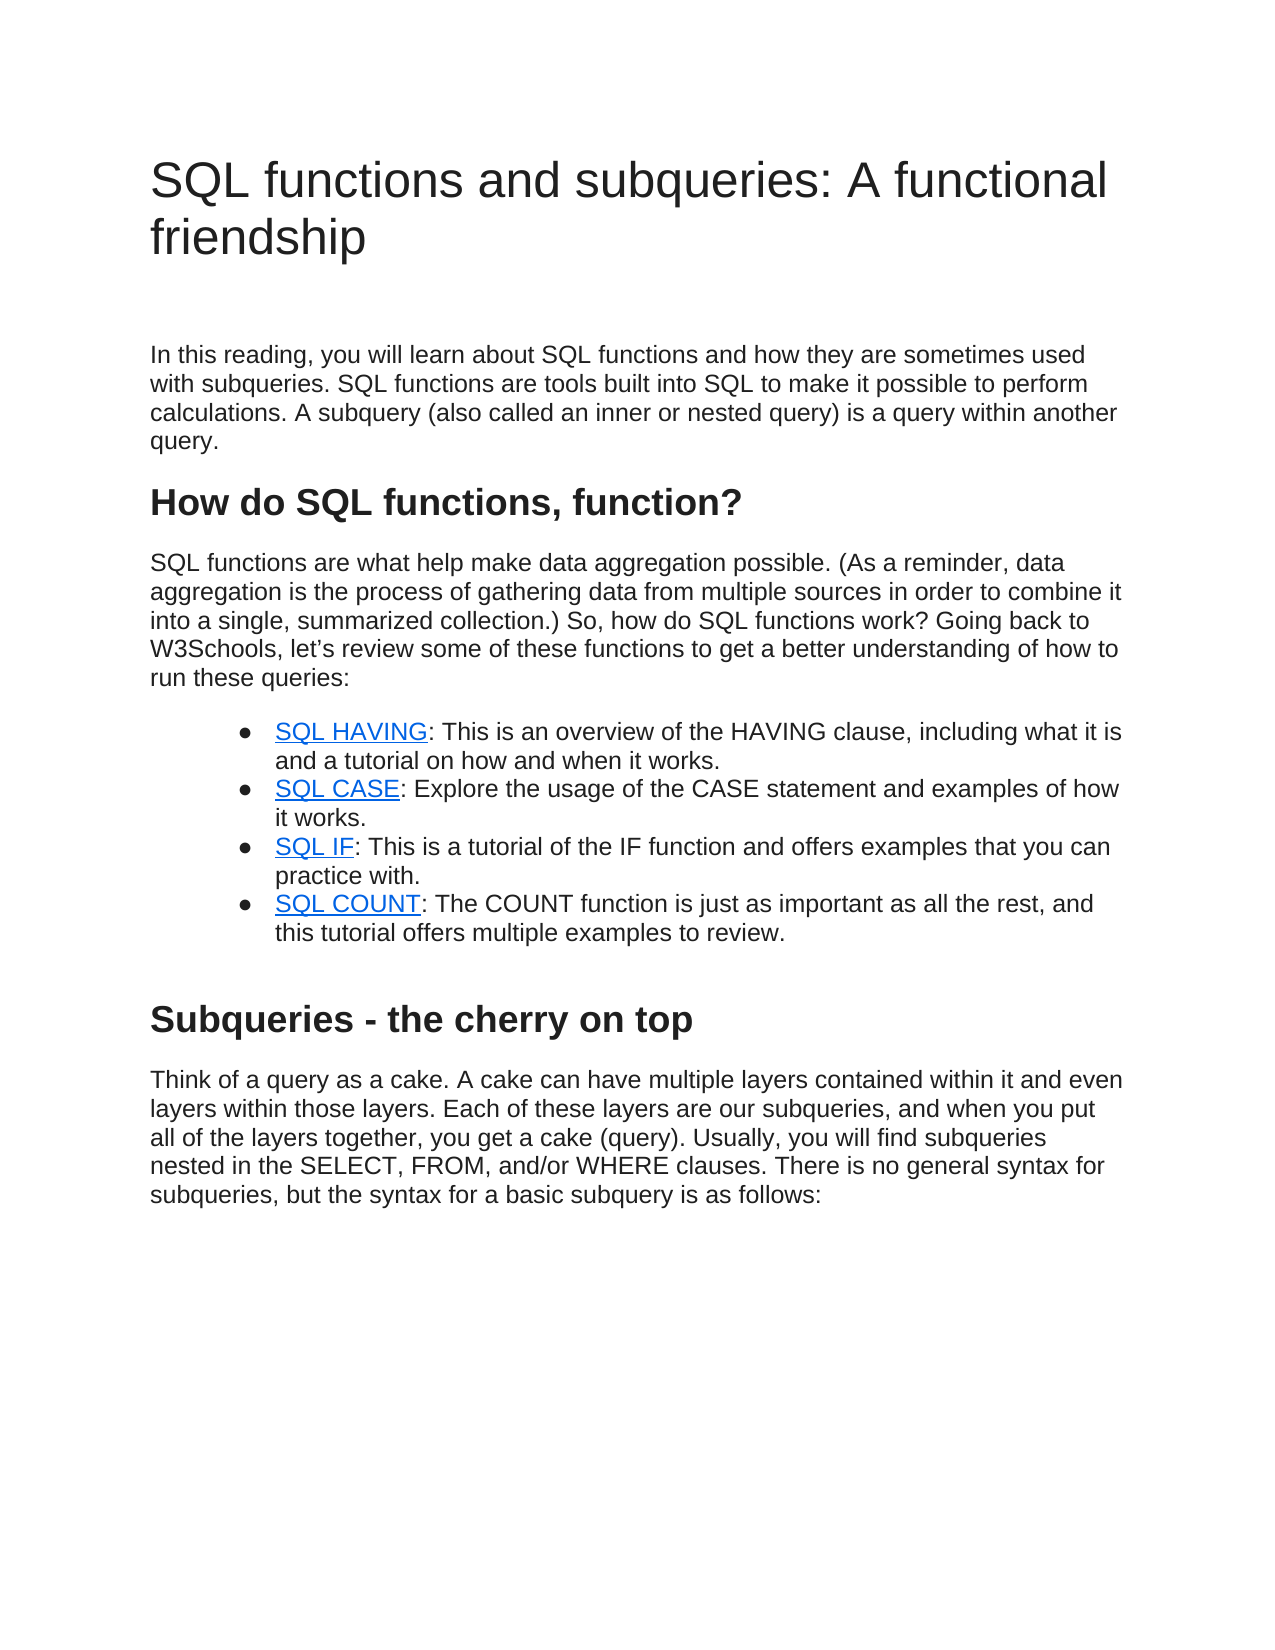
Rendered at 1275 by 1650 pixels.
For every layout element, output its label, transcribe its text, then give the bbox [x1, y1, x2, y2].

text SQL functions are what help make data aggregation possible. (As a reminder, data aggregation is the process of gathering data from multiple sources in order to combine it into a single, summarized collection.) So, how do SQL functions work? Going back to W3Schools, let’s review some of these functions to get a better understanding of how to run these queries: [150, 548, 1125, 692]
subtitle How do SQL functions, function? [150, 480, 1125, 523]
text Think of a query as a cake. A cake can have multiple layers contained within it and even layers within those layers. Each of these layers are our subqueries, and when you put all of the layers together, you get a cake (query). Usually, you will find subqueries nested in the SELECT, FROM, and/or WHERE clauses. There is no general syntax for subqueries, but the syntax for a basic subquery is as follows: [150, 1065, 1125, 1209]
subtitle SQL functions and subqueries: A functional friendship [150, 150, 1125, 265]
list SQL IF: This is a tutorial of the IF function and offers examples that you can practice with. [237, 832, 1125, 889]
list SQL HAVING: This is an overview of the HAVING clause, including what it is and a tutorial on how and when it works. [237, 717, 1125, 774]
list SQL CASE: Explore the usage of the CASE statement and examples of how it works. [237, 774, 1125, 832]
list SQL COUNT: The COUNT function is just as important as all the rest, and this tutorial offers multiple examples to review. [237, 889, 1125, 947]
text In this reading, you will learn about SQL functions and how they are sometimes used with subqueries. SQL functions are tools built into SQL to make it possible to perform calculations. A subquery (also called an inner or nested query) is a query within another query. [150, 340, 1125, 455]
subtitle Subqueries - the cherry on top [150, 997, 1125, 1040]
